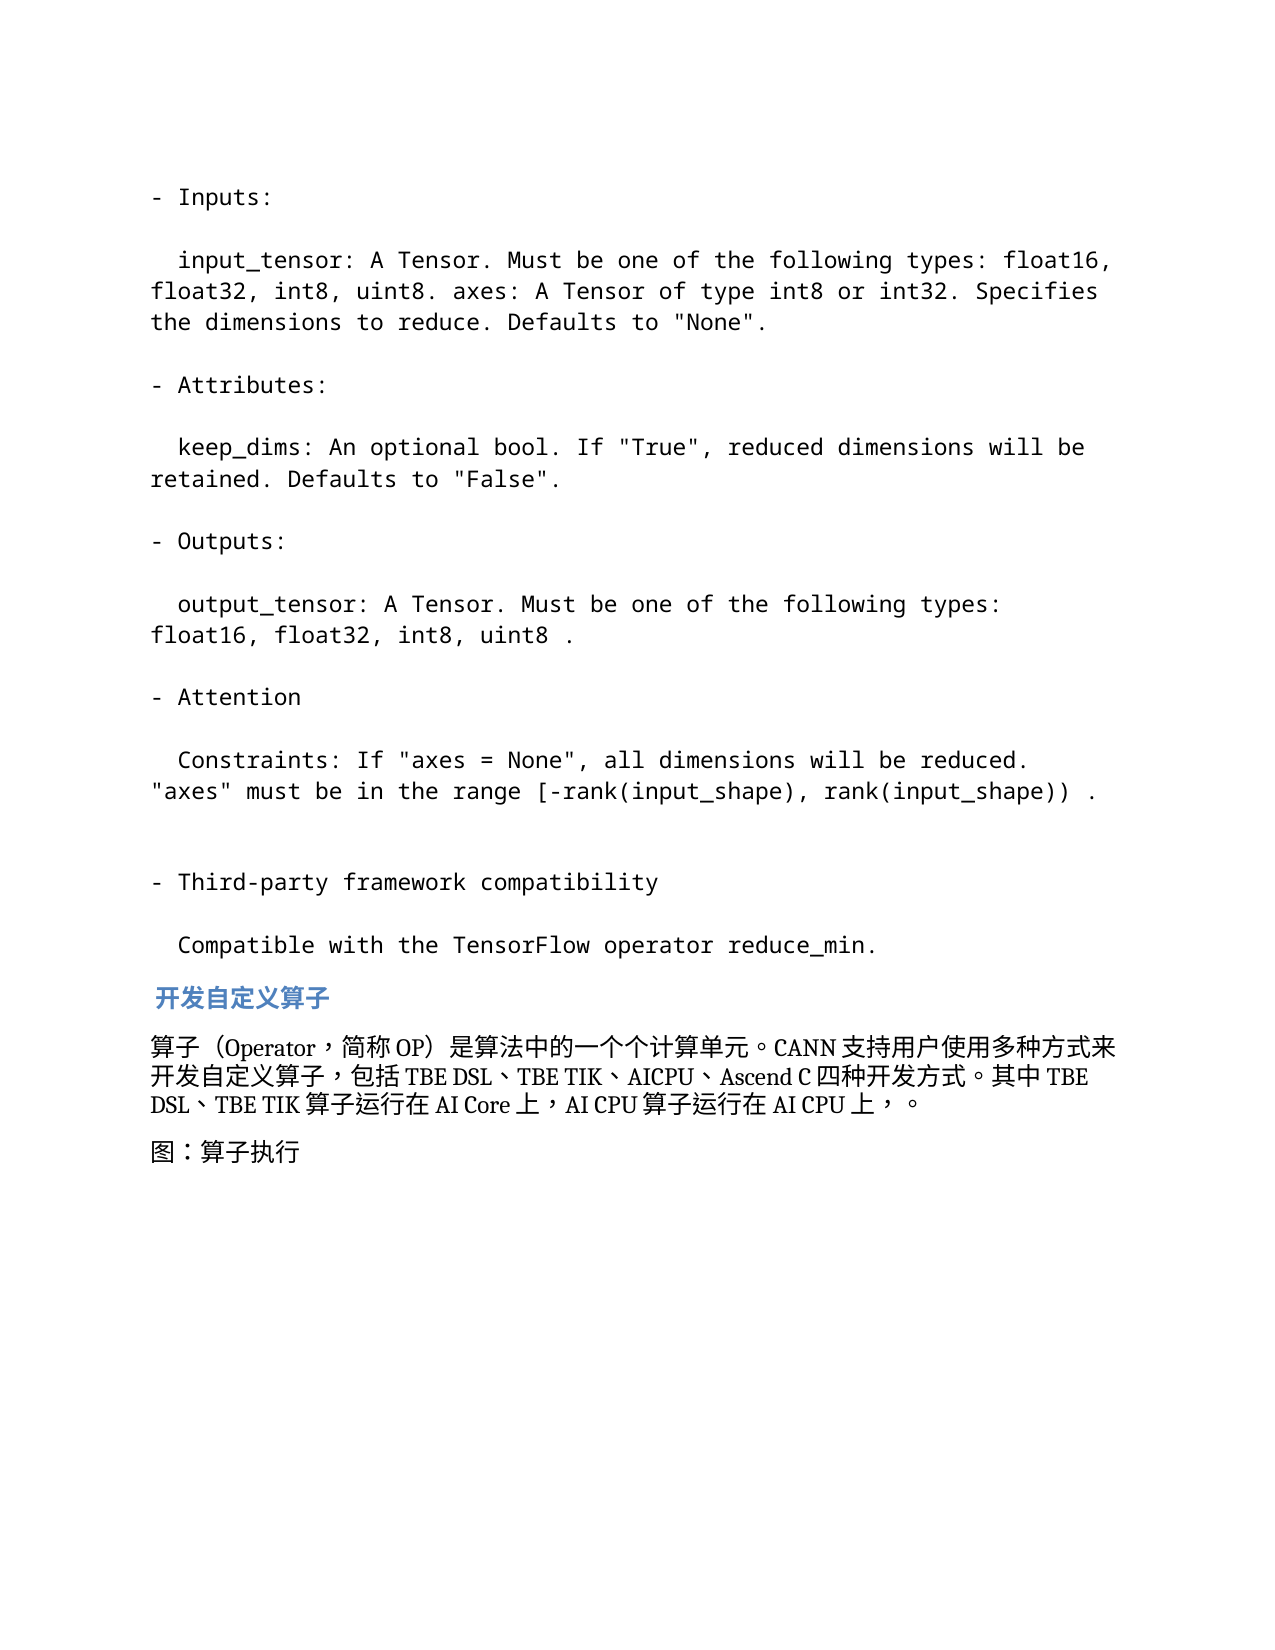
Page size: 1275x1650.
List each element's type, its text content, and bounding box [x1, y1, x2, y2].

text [150, 150, 1125, 960]
subtitle 开发自定义算子 [150, 981, 1125, 1015]
text 算子（Operator，简称OP）是算法中的一个个计算单元。CANN支持用户使用多种方式来开发自定义算子，包括TBE DSL、TBE TIK、AICPU、Ascend C四种开发方式。其中TBE DSL、TBE TIK算子运行在AI Core上，AI CPU算子运行在AI CPU上，。 [150, 1034, 1125, 1120]
text 图：算子执行 [150, 1139, 1125, 1167]
